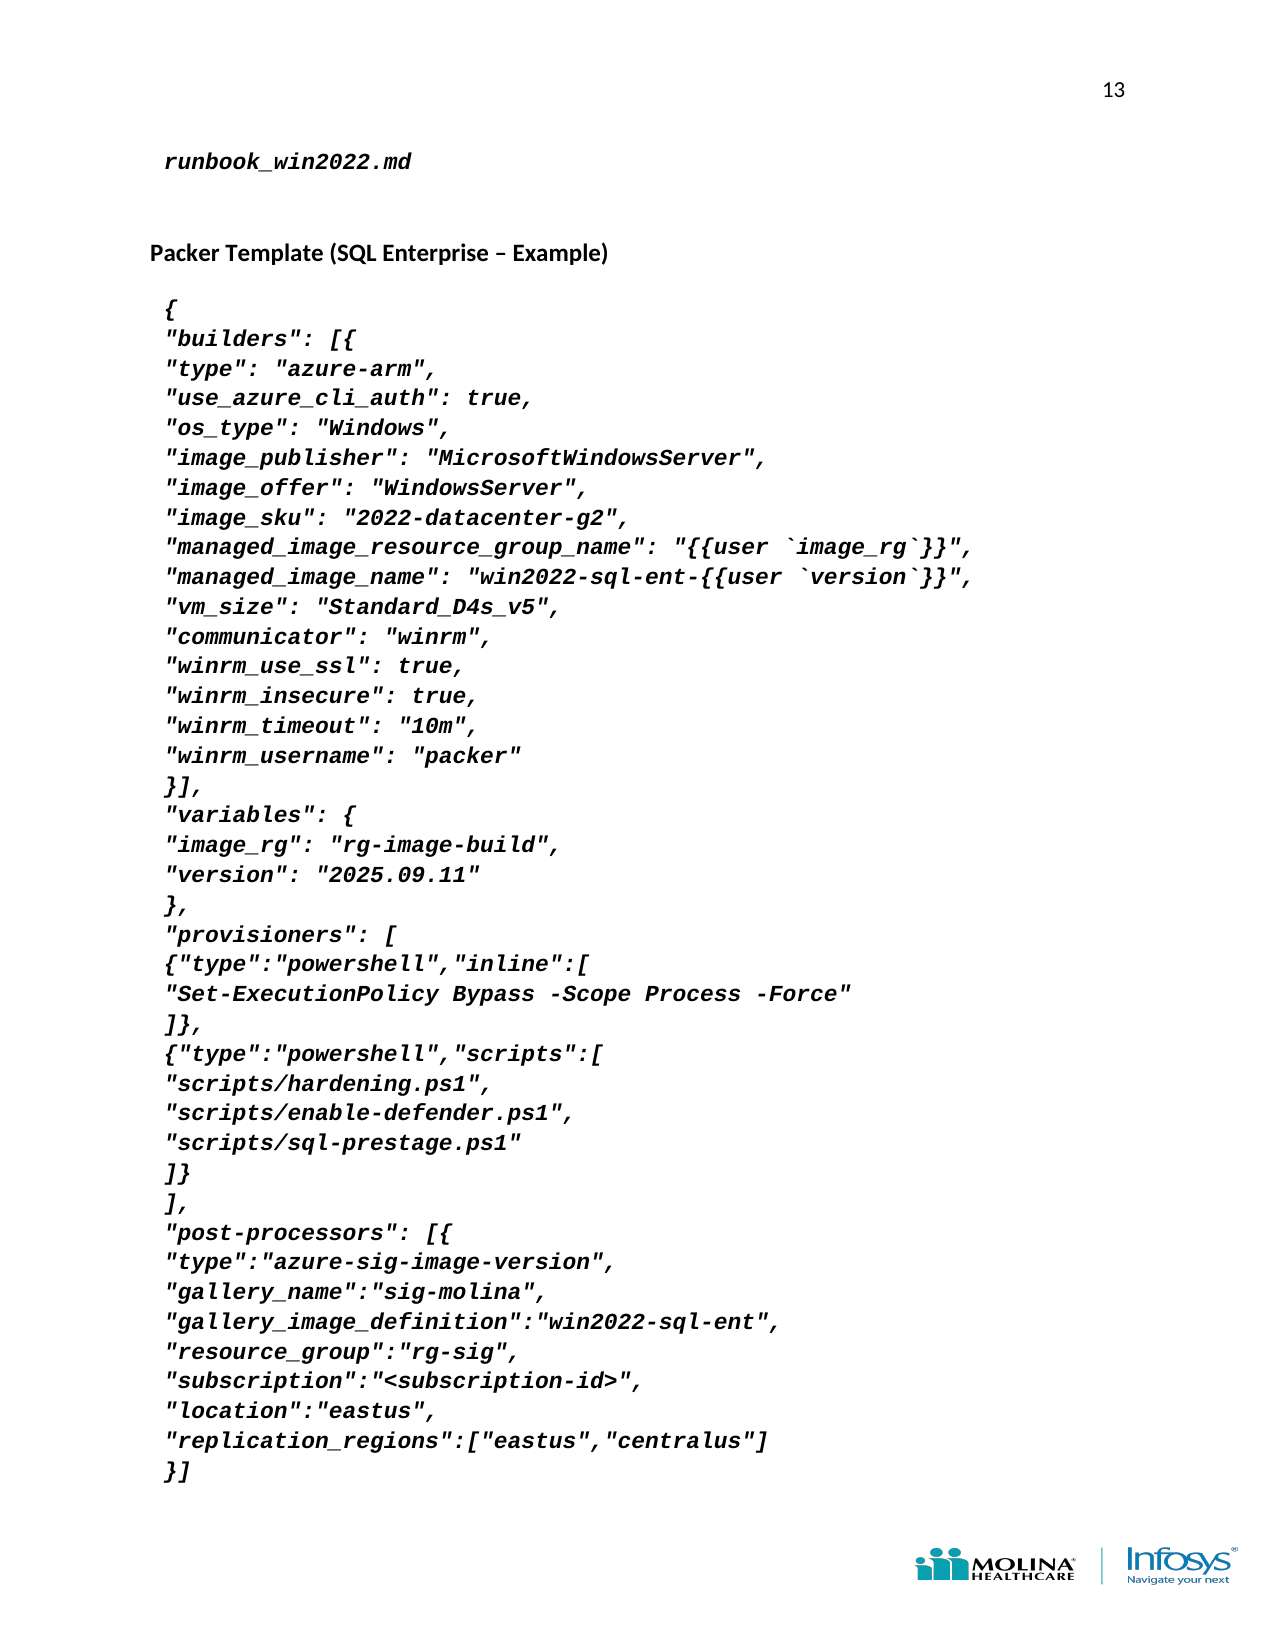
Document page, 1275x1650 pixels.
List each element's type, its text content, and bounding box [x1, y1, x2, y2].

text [150, 150, 1125, 208]
picture [914, 1548, 1076, 1580]
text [150, 297, 1125, 1485]
subtitle Packer Template (SQL Enterprise – Example) [150, 237, 1125, 268]
picture [1128, 1547, 1238, 1585]
